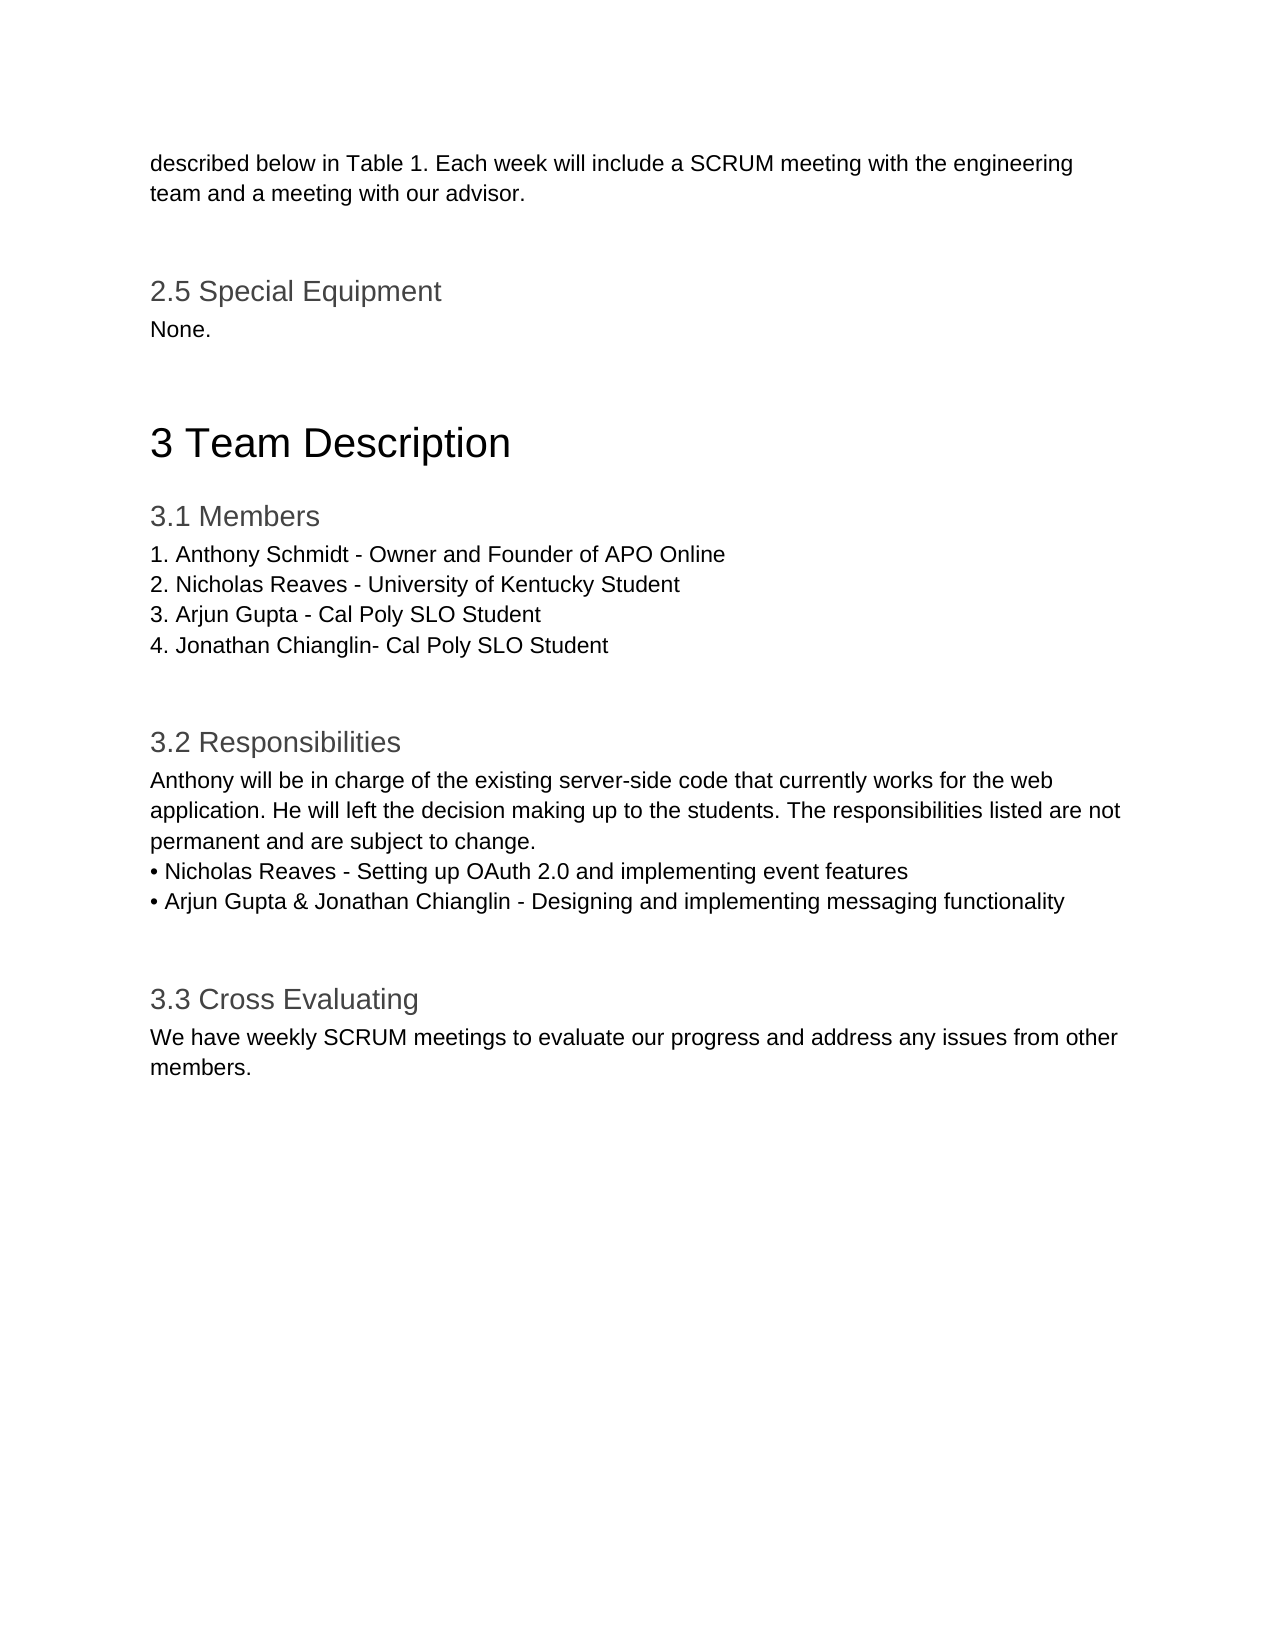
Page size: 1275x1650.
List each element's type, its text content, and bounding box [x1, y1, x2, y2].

text 1. Anthony Schmidt - Owner and Founder of APO Online [150, 541, 1125, 567]
text Anthony will be in charge of the existing server-side code that currently works for the web application. He will left the decision making up to the students. The responsibilities listed are not permanent and are subject to change. [150, 767, 1125, 854]
text 4. Jonathan Chianglin- Cal Poly SLO Student [150, 632, 1125, 658]
text None. [150, 316, 1125, 342]
subtitle 3.2 Responsibilities [150, 725, 1125, 759]
subtitle 3.1 Members [150, 499, 1125, 533]
subtitle 2.5 Special Equipment [150, 274, 1125, 307]
text • Arjun Gupta & Jonathan Chianglin - Designing and implementing messaging functionality [150, 888, 1125, 914]
text 3. Arjun Gupta - Cal Poly SLO Student [150, 601, 1125, 628]
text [150, 150, 1125, 207]
text 2. Nicholas Reaves - University of Kentucky Student [150, 571, 1125, 598]
text We have weekly SCRUM meetings to evaluate our progress and address any issues from other members. [150, 1024, 1125, 1080]
subtitle 3 Team Description [150, 418, 1125, 466]
subtitle 3.3 Cross Evaluating [150, 982, 1125, 1015]
text • Nicholas Reaves - Setting up OAuth 2.0 and implementing event features [150, 858, 1125, 884]
